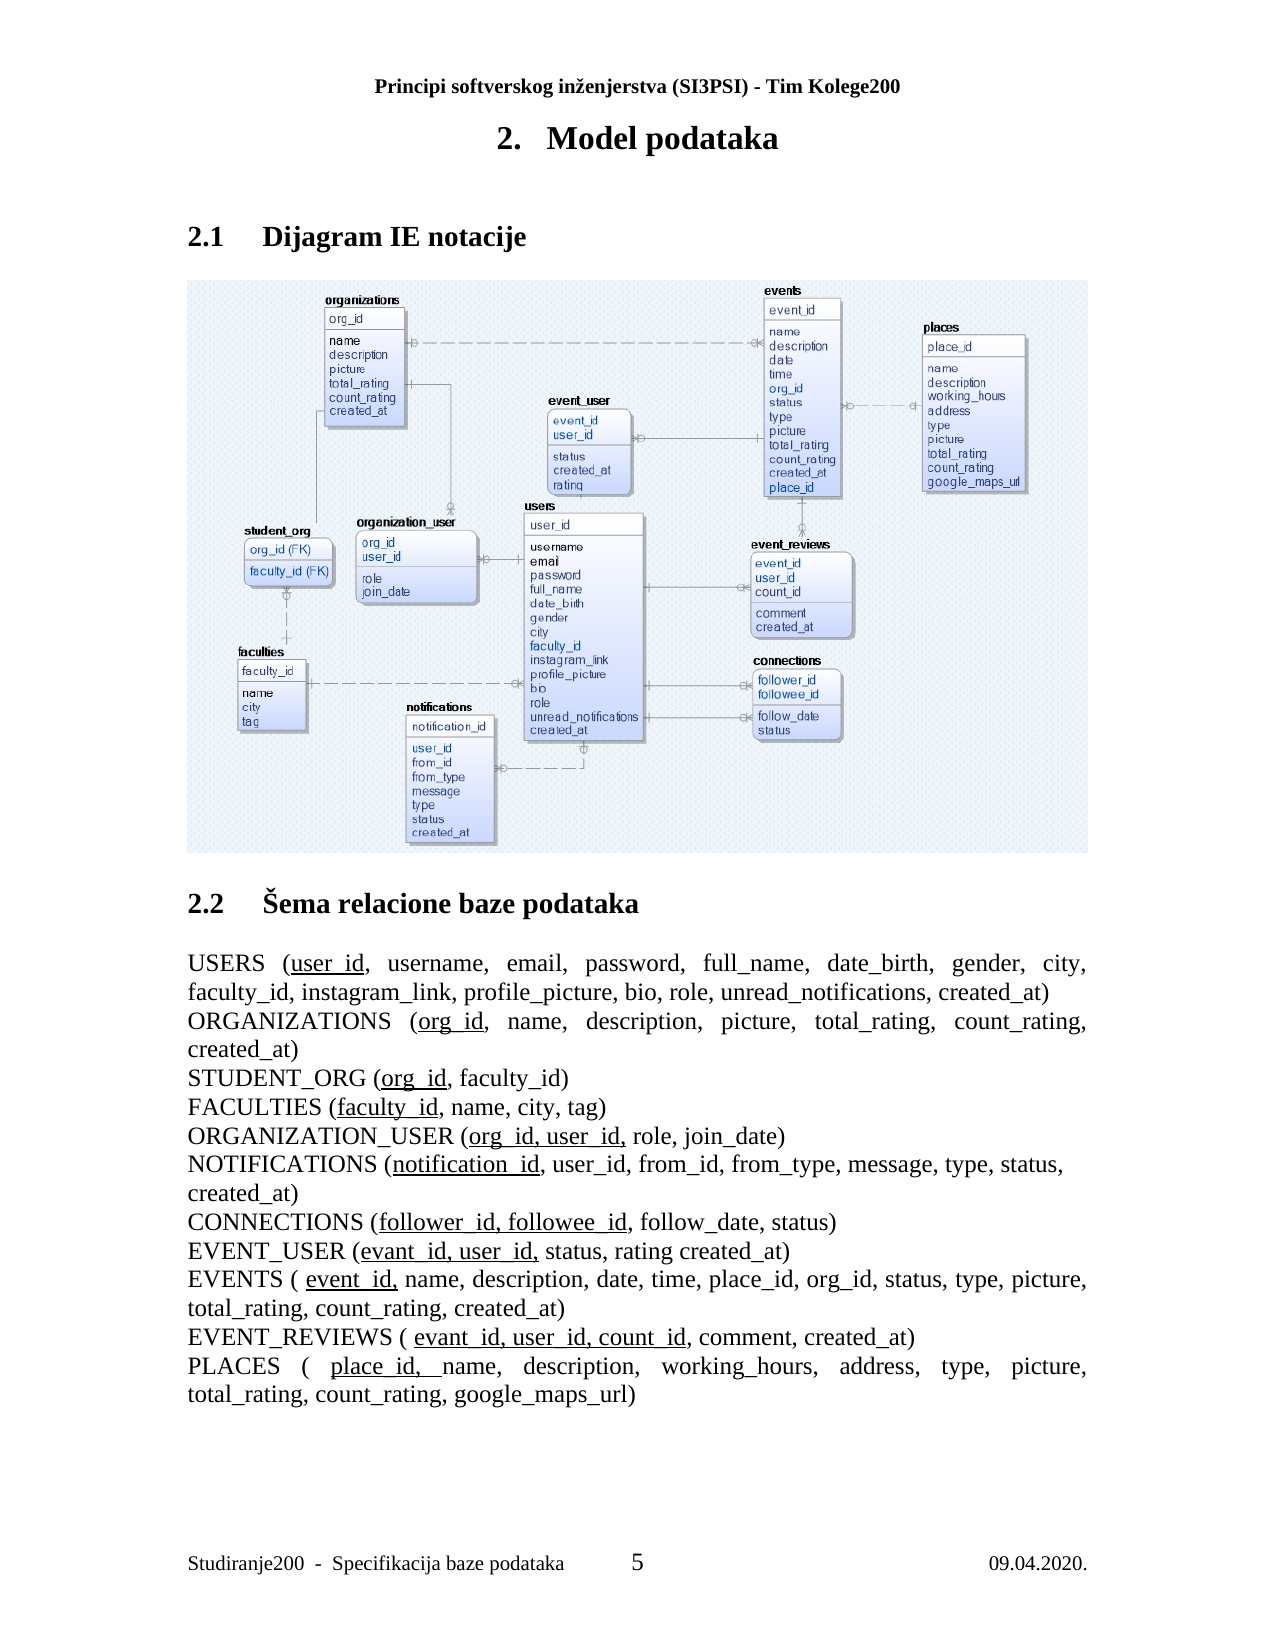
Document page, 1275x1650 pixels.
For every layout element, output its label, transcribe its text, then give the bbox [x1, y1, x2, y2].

subtitle 2. Model podataka [187, 118, 1087, 156]
text PLACES ( place_id, name, description, working_hours, address, type, picture, total_rating, count_rating, google_maps_url) [187, 1351, 1087, 1408]
text CONNECTIONS (follower_id, followee_id, follow_date, status) [187, 1207, 1087, 1236]
text STUDENT_ORG (org_id, faculty_id) [187, 1063, 1087, 1092]
text FACULTIES (faculty_id, name, city, tag) [187, 1092, 1087, 1121]
text EVENT_USER (evant_id, user_id, status, rating created_at) [187, 1236, 1087, 1264]
text EVENTS ( event_id, name, description, date, time, place_id, org_id, status, type, picture, total_rating, count_rating, created_at) [187, 1264, 1087, 1322]
text EVENT_REVIEWS ( evant_id, user_id, count_id, comment, created_at) [187, 1322, 1087, 1351]
text ORGANIZATION_USER (org_id, user_id, role, join_date) [187, 1121, 1087, 1149]
text USERS (user_id, username, email, password, full_name, date_birth, gender, city, faculty_id, instagram_link, profile_picture, bio, role, unread_notifications, created_at) [187, 948, 1087, 1006]
text NOTIFICATIONS (notification_id, user_id, from_id, from_type, message, type, status, created_at) [187, 1149, 1087, 1207]
picture [187, 280, 1088, 853]
text ORGANIZATIONS (org_id, name, description, picture, total_rating, count_rating, created_at) [187, 1006, 1087, 1063]
subtitle 2.2 Šema relacione baze podataka [187, 886, 1087, 919]
subtitle 2.1 Dijagram IE notacije [187, 219, 1087, 252]
